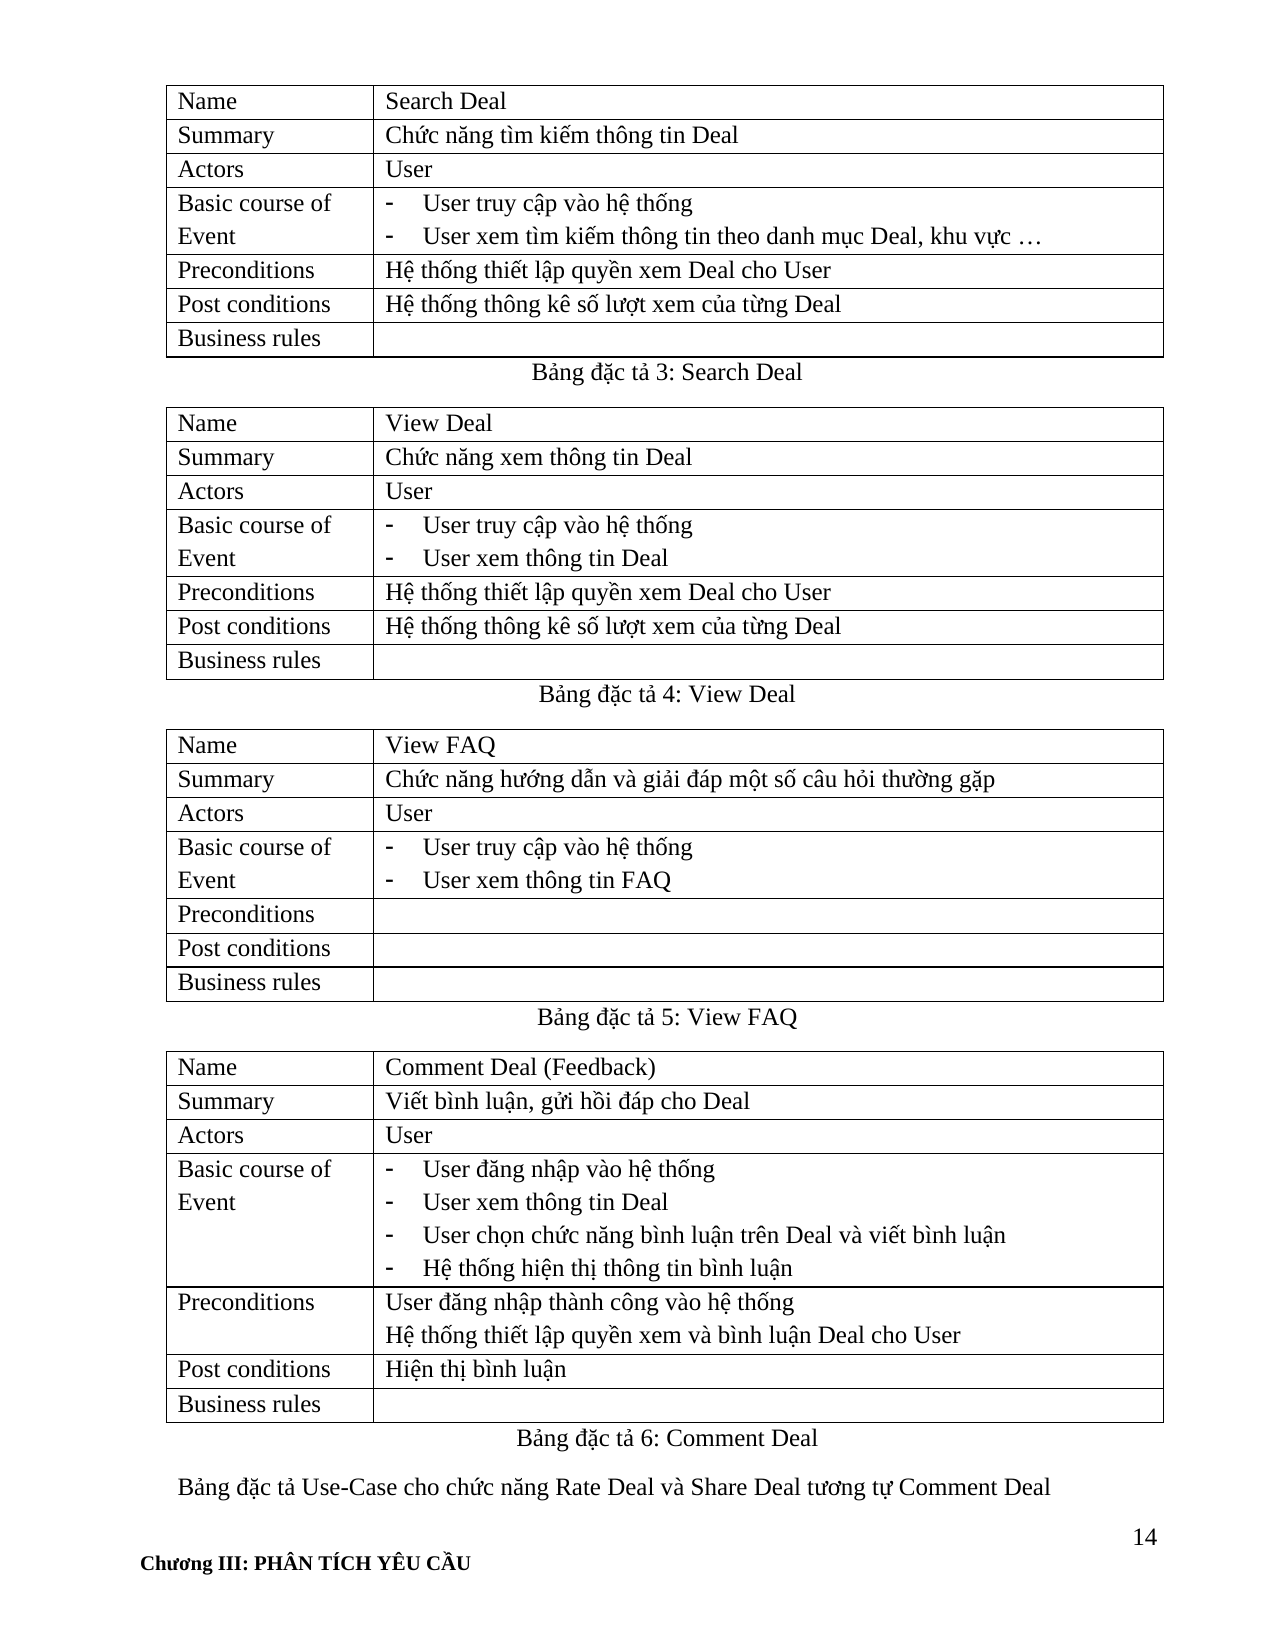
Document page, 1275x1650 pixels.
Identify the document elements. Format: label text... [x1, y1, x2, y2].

table_header Name [167, 1052, 373, 1085]
table_cell [374, 645, 1163, 678]
table_header Comment Deal (Feedback) [374, 1052, 1163, 1085]
text Bảng đặc tả Use-Case cho chức năng Rate Deal và Share Deal tương tự Comment Deal [177, 1472, 1157, 1501]
table_cell User truy cập vào hệ thống User xem tìm kiếm thông tin theo danh mục Deal, khu vực … [374, 188, 1163, 254]
table_header Name [167, 86, 373, 119]
table_header Name [167, 408, 373, 441]
table_cell User truy cập vào hệ thống User xem thông tin FAQ [374, 832, 1163, 898]
table_cell Summary [167, 764, 373, 797]
table_header View FAQ [374, 730, 1163, 763]
table_cell Basic course of Event [167, 188, 373, 254]
table_cell Business rules [167, 323, 373, 356]
table_cell Hệ thống thông kê số lượt xem của từng Deal [374, 289, 1163, 322]
table_cell Basic course of Event [167, 832, 373, 898]
table_cell Post conditions [167, 611, 373, 644]
table_cell Hệ thống thiết lập quyền xem Deal cho User [374, 255, 1163, 288]
table_cell Summary [167, 120, 373, 153]
text Bảng đặc tả 5: View FAQ [177, 1002, 1157, 1030]
table_cell Post conditions [167, 934, 373, 966]
table_cell Business rules [167, 968, 373, 1001]
table_cell [374, 1389, 1163, 1422]
table_cell Viết bình luận, gửi hồi đáp cho Deal [374, 1086, 1163, 1119]
table_cell [374, 934, 1163, 966]
text Bảng đặc tả 3: Search Deal [177, 358, 1157, 386]
table_cell Chức năng hướng dẫn và giải đáp một số câu hỏi thường gặp [374, 764, 1163, 797]
table_cell [374, 968, 1163, 1001]
table_cell [374, 899, 1163, 932]
table_cell Basic course of Event [167, 1154, 373, 1286]
table_cell User [374, 1120, 1163, 1153]
table_cell Summary [167, 442, 373, 475]
table_cell User truy cập vào hệ thống User xem thông tin Deal [374, 510, 1163, 576]
table_cell Actors [167, 154, 373, 187]
table_cell Hệ thống thiết lập quyền xem Deal cho User [374, 577, 1163, 610]
table_cell User [374, 154, 1163, 187]
table_header View Deal [374, 408, 1163, 441]
text Bảng đặc tả 4: View Deal [177, 680, 1157, 708]
table_cell Business rules [167, 1389, 373, 1422]
table_cell User đăng nhập vào hệ thống User xem thông tin Deal User chọn chức năng bình luận trên Deal và viết bình luận Hệ thống hiện thị thông tin bình luận [374, 1154, 1163, 1286]
table_cell User đăng nhập thành công vào hệ thống Hệ thống thiết lập quyền xem và bình luận Deal cho User [374, 1288, 1163, 1353]
table_cell Chức năng xem thông tin Deal [374, 442, 1163, 475]
table_cell Business rules [167, 645, 373, 678]
table_cell Preconditions [167, 899, 373, 932]
table_cell Post conditions [167, 1355, 373, 1388]
table_cell Post conditions [167, 289, 373, 322]
table_cell User [374, 798, 1163, 831]
table_cell Summary [167, 1086, 373, 1119]
table_cell User [374, 476, 1163, 509]
table_cell Hiện thị bình luận [374, 1355, 1163, 1388]
table_cell Actors [167, 798, 373, 831]
table_cell Preconditions [167, 255, 373, 288]
table_cell Hệ thống thông kê số lượt xem của từng Deal [374, 611, 1163, 644]
table_header Search Deal [374, 86, 1163, 119]
table_cell Actors [167, 1120, 373, 1153]
text Bảng đặc tả 6: Comment Deal [177, 1423, 1157, 1451]
table_cell Preconditions [167, 577, 373, 610]
table_cell [374, 323, 1163, 356]
table_cell Chức năng tìm kiếm thông tin Deal [374, 120, 1163, 153]
table_cell Basic course of Event [167, 510, 373, 576]
table_cell Actors [167, 476, 373, 509]
table_cell Preconditions [167, 1288, 373, 1353]
table_header Name [167, 730, 373, 763]
